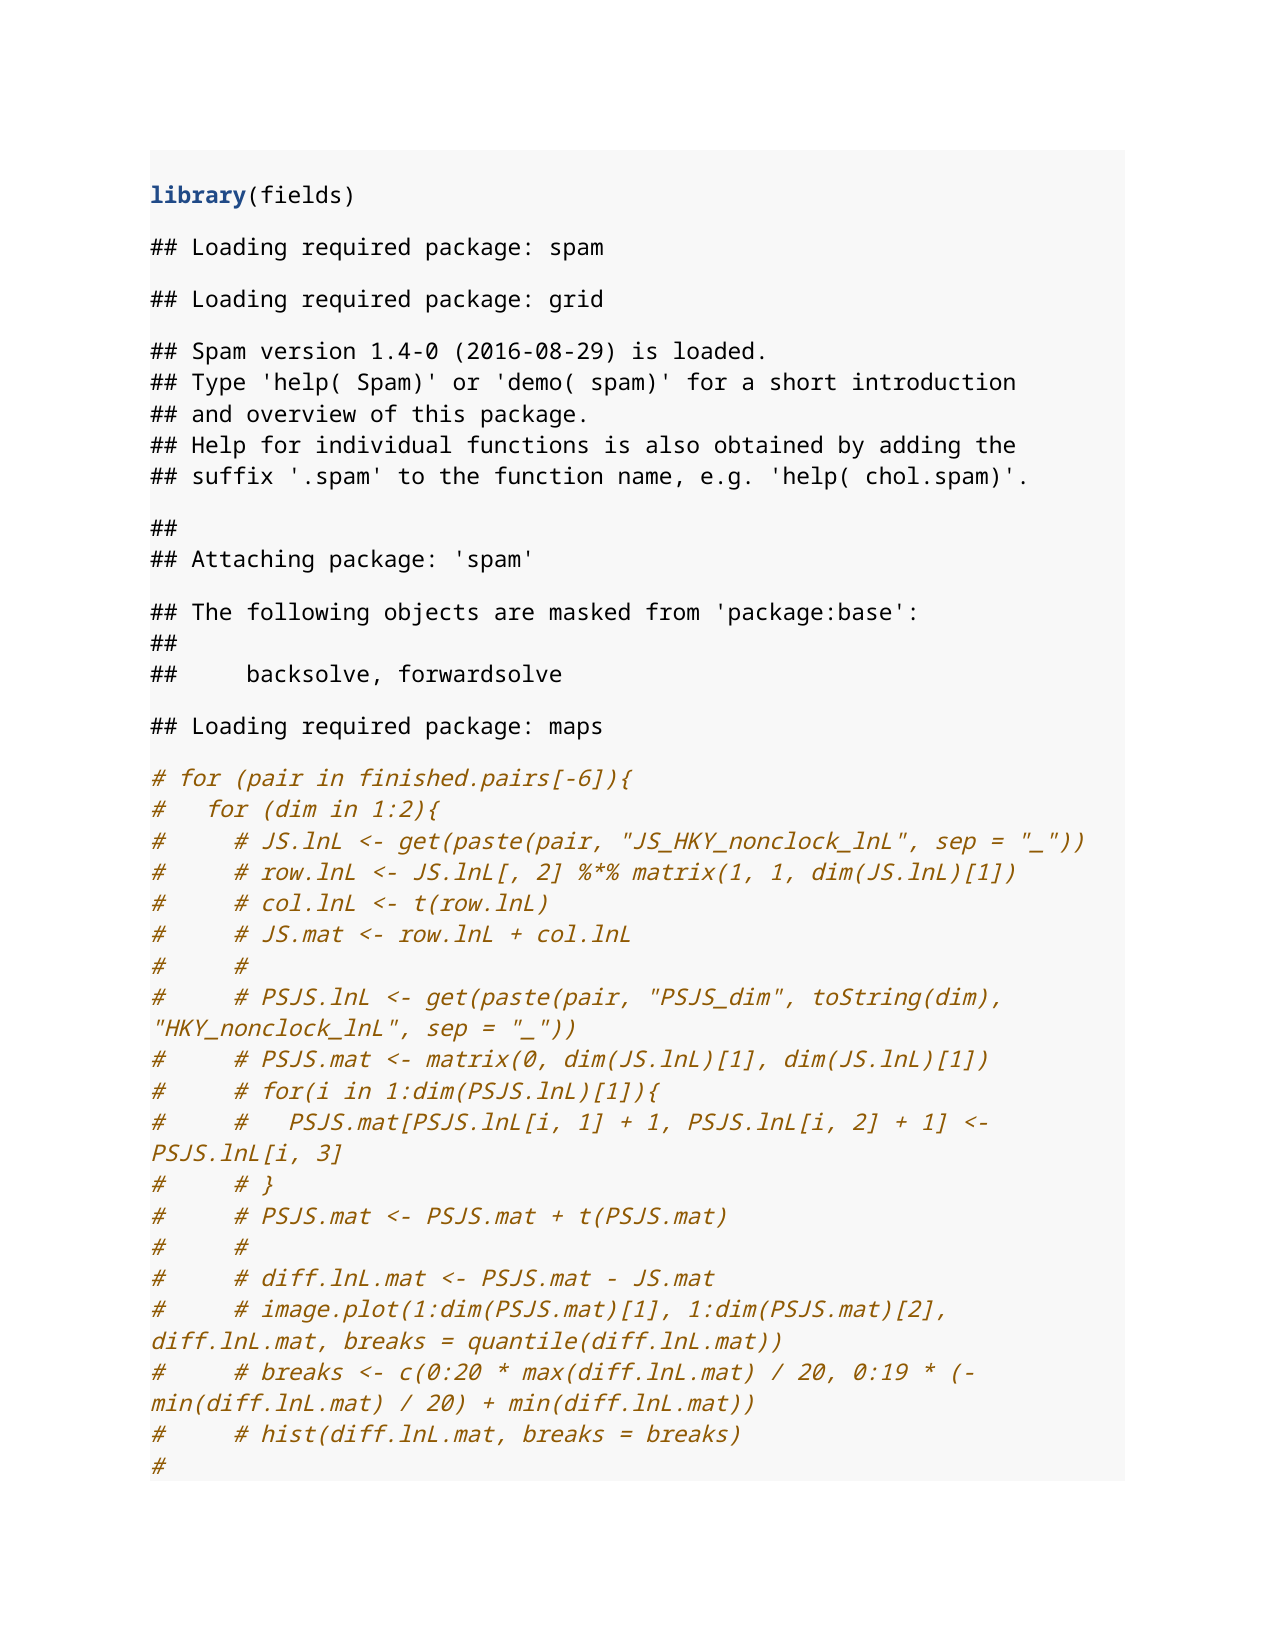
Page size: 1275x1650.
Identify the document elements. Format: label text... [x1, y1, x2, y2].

text ## The following objects are masked from 'package:base': ## ## backsolve, forwardsolve [150, 595, 1125, 689]
text ## Spam version 1.4-0 (2016-08-29) is loaded. ## Type 'help( Spam)' or 'demo( spam)' for a short introduction ## and overview of this package. ## Help for individual functions is also obtained by adding the ## suffix '.spam' to the function name, e.g. 'help( chol.spam)'. [150, 335, 1125, 491]
text ## Loading required package: maps [150, 710, 1125, 741]
text ## Loading required package: spam [150, 231, 1125, 262]
text pair <- "YER074W_YIL069C" pair <- "YBL087C_YER117W" dim <- 1 library(fields) [150, 150, 1125, 210]
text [150, 762, 1125, 1481]
text ## ## Attaching package: 'spam' [150, 512, 1125, 574]
text ## Loading required package: grid [150, 283, 1125, 314]
